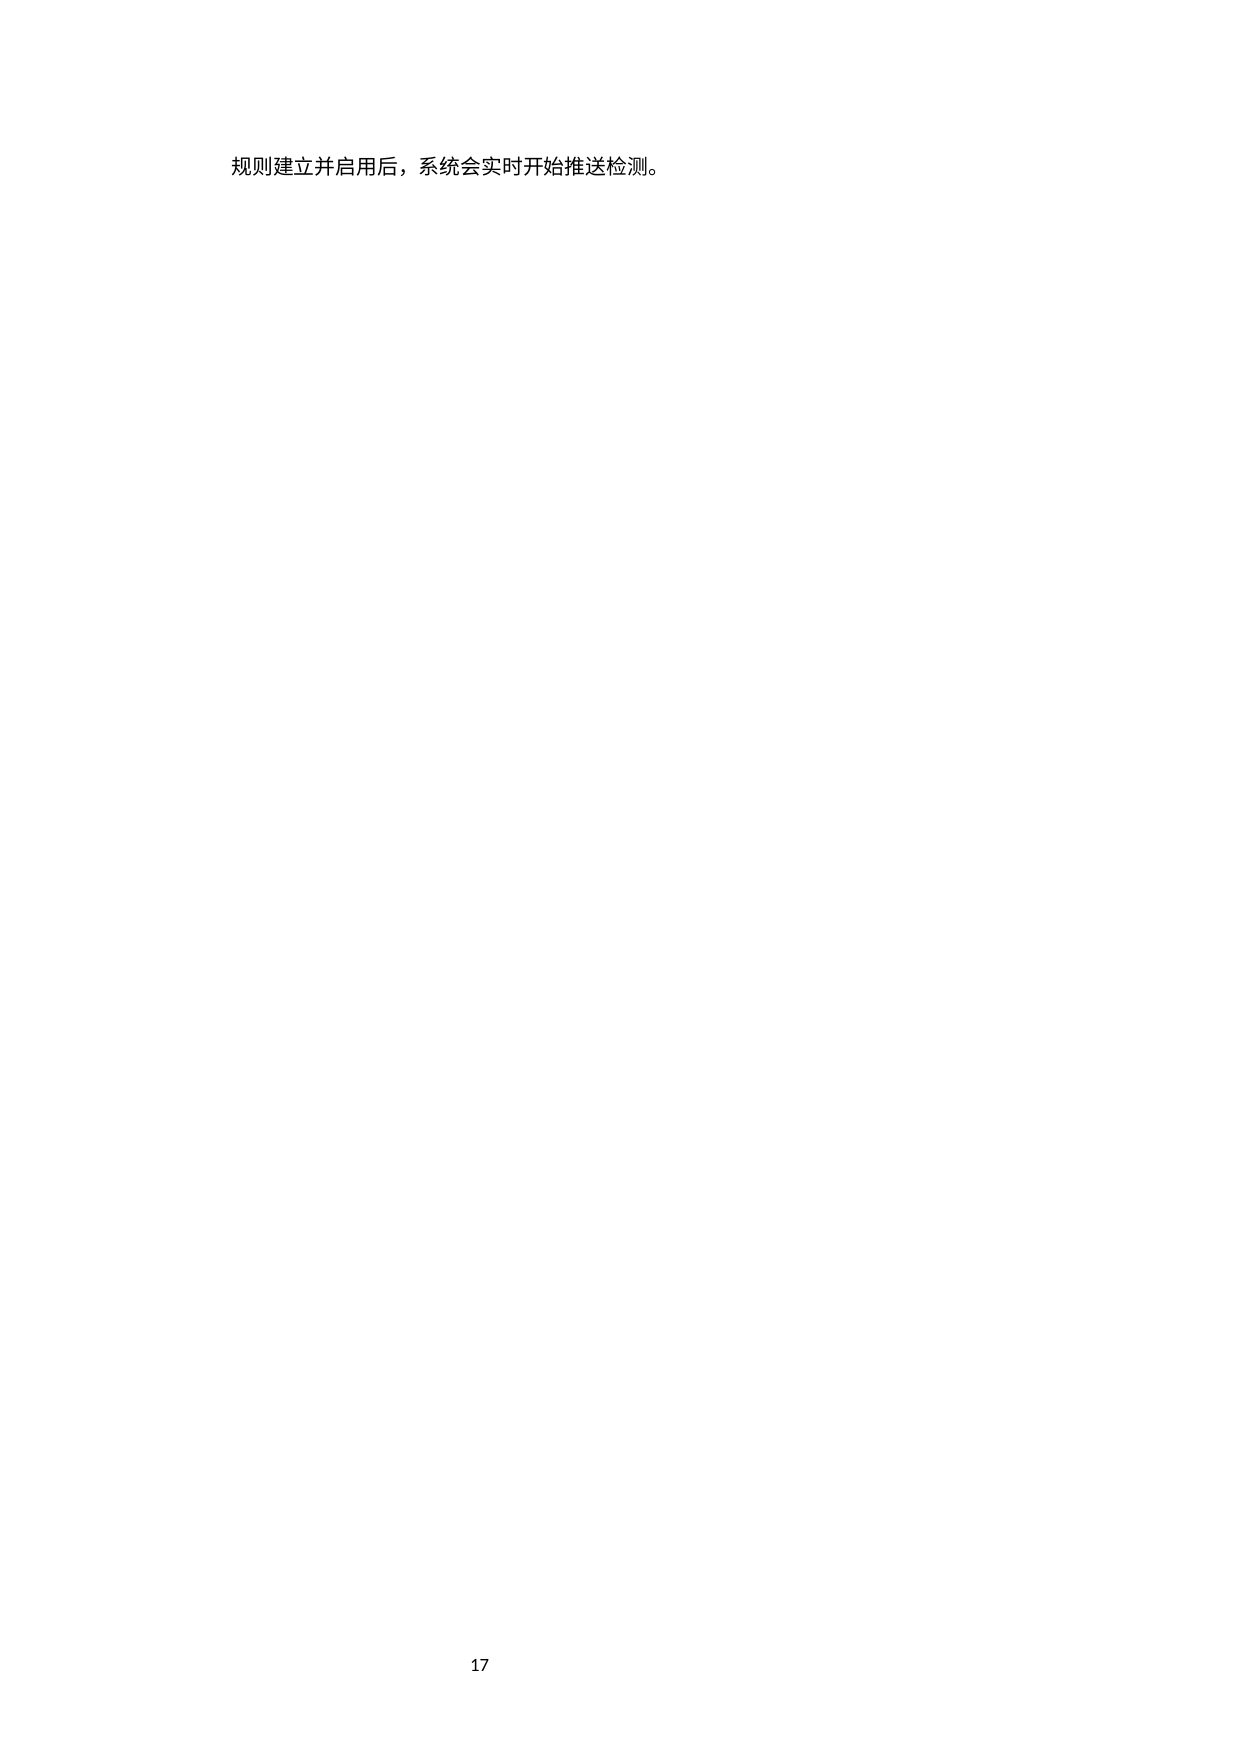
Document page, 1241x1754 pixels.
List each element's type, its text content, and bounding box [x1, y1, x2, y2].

text 规则建立并启用后，系统会实时开始推送检测。 [187, 150, 1053, 180]
